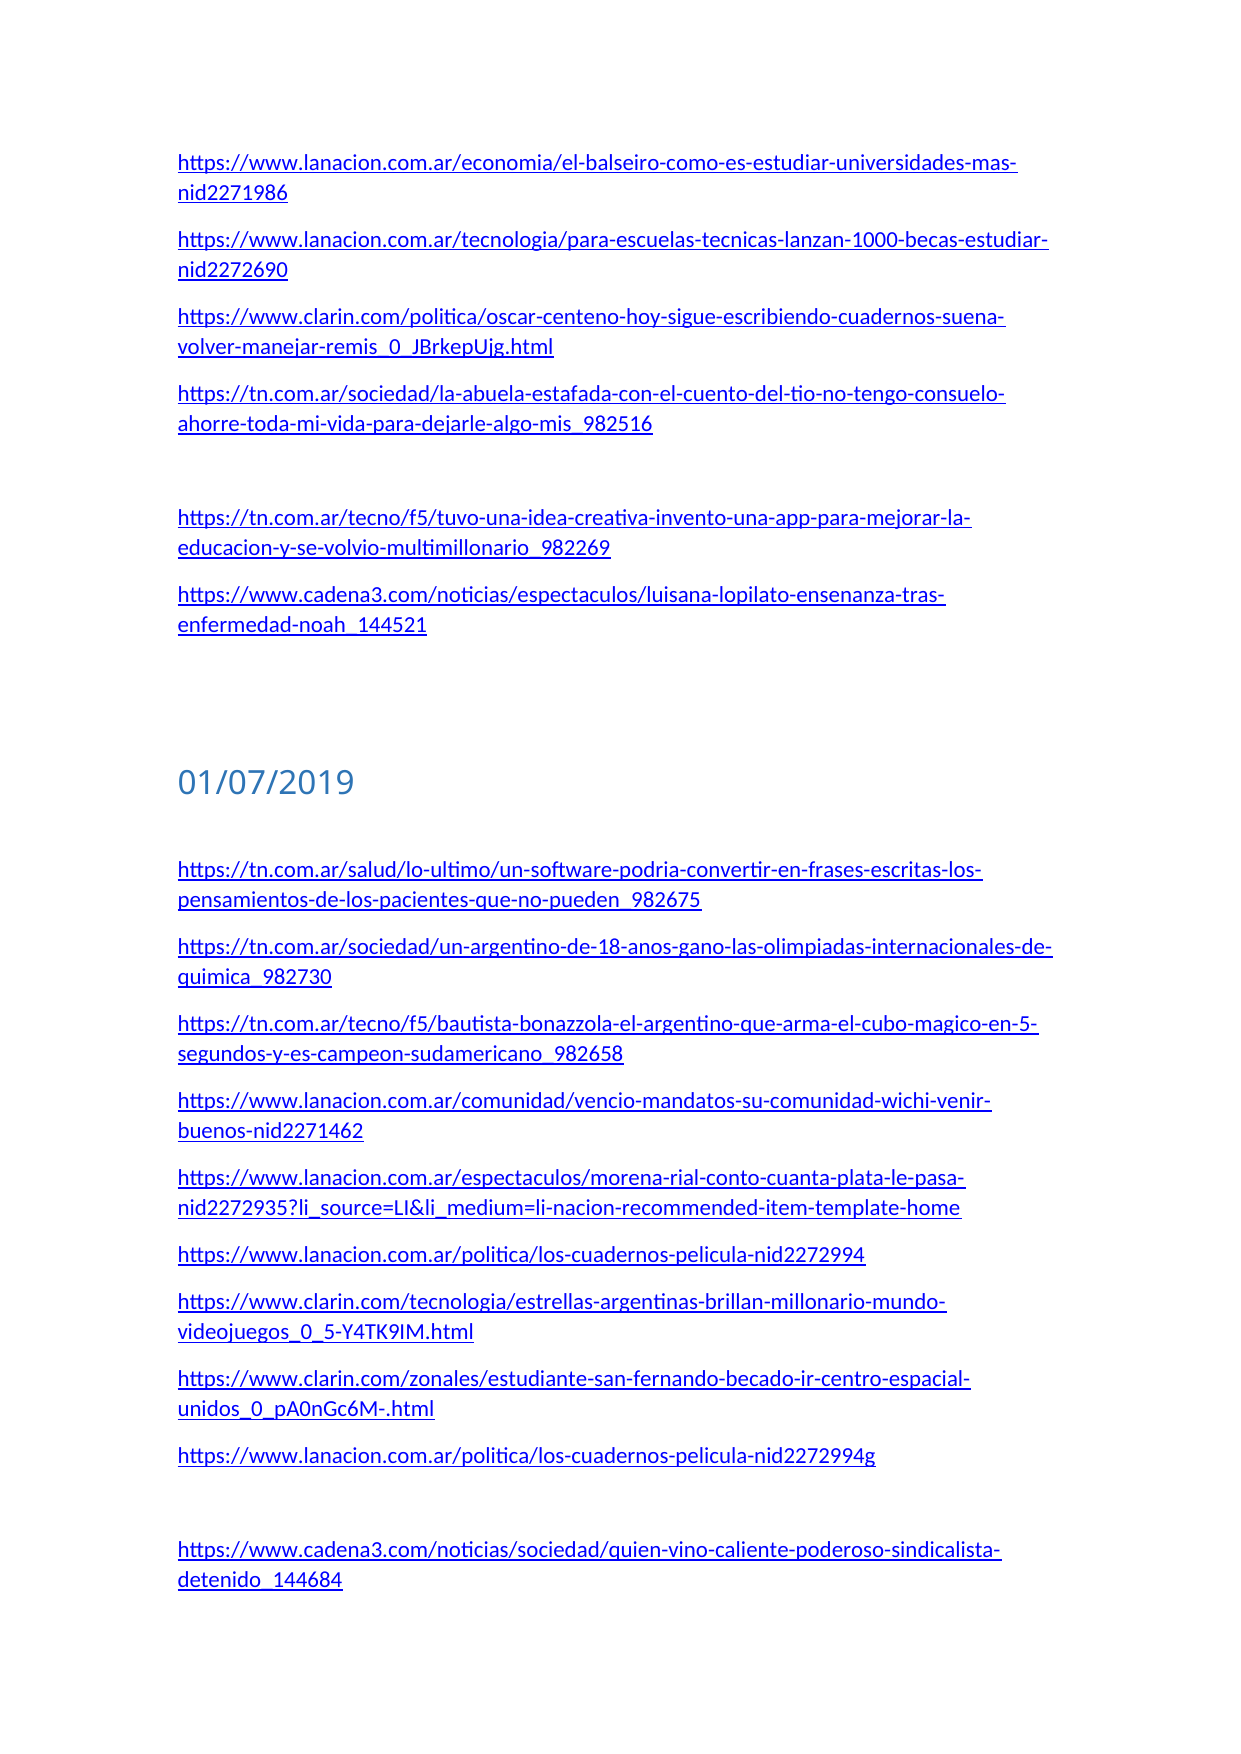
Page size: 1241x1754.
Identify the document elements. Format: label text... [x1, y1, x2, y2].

text https://www.cadena3.com/noticias/sociedad/quien-vino-caliente-poderoso-sindicalista-detenido_144684 [177, 1535, 1063, 1593]
text https://tn.com.ar/salud/lo-ultimo/un-software-podria-convertir-en-frases-escritas-los-pensamientos-de-los-pacientes-que-no-pueden_982675 [177, 855, 1063, 913]
text https://www.lanacion.com.ar/espectaculos/morena-rial-conto-cuanta-plata-le-pasa-nid2272935?li_source=LI&li_medium=li-nacion-recommended-item-template-home [177, 1163, 1063, 1221]
text https://www.lanacion.com.ar/politica/los-cuadernos-pelicula-nid2272994 [177, 1240, 1063, 1268]
text https://www.lanacion.com.ar/tecnologia/para-escuelas-tecnicas-lanzan-1000-becas-estudiar-nid2272690 [177, 225, 1063, 283]
text https://tn.com.ar/tecno/f5/tuvo-una-idea-creativa-invento-una-app-para-mejorar-la-educacion-y-se-volvio-multimillonario_982269 [177, 503, 1063, 561]
subtitle 01/07/2019 [177, 759, 1063, 804]
text https://www.clarin.com/politica/oscar-centeno-hoy-sigue-escribiendo-cuadernos-suena-volver-manejar-remis_0_JBrkepUjg.html [177, 302, 1063, 360]
text https://www.clarin.com/zonales/estudiante-san-fernando-becado-ir-centro-espacial-unidos_0_pA0nGc6M-.html [177, 1364, 1063, 1422]
text https://tn.com.ar/sociedad/la-abuela-estafada-con-el-cuento-del-tio-no-tengo-consuelo-ahorre-toda-mi-vida-para-dejarle-algo-mis_982516 [177, 379, 1063, 437]
text https://www.lanacion.com.ar/politica/los-cuadernos-pelicula-nid2272994g [177, 1441, 1063, 1469]
text https://www.lanacion.com.ar/comunidad/vencio-mandatos-su-comunidad-wichi-venir-buenos-nid2271462 [177, 1086, 1063, 1144]
text https://www.cadena3.com/noticias/espectaculos/luisana-lopilato-ensenanza-tras-enfermedad-noah_144521 [177, 580, 1063, 638]
text https://tn.com.ar/tecno/f5/bautista-bonazzola-el-argentino-que-arma-el-cubo-magico-en-5-segundos-y-es-campeon-sudamericano_982658 [177, 1009, 1063, 1067]
text https://www.clarin.com/tecnologia/estrellas-argentinas-brillan-millonario-mundo-videojuegos_0_5-Y4TK9IM.html [177, 1287, 1063, 1345]
text https://www.lanacion.com.ar/economia/el-balseiro-como-es-estudiar-universidades-mas-nid2271986 [177, 148, 1063, 206]
text https://tn.com.ar/sociedad/un-argentino-de-18-anos-gano-las-olimpiadas-internacionales-de-quimica_982730 [177, 932, 1063, 990]
